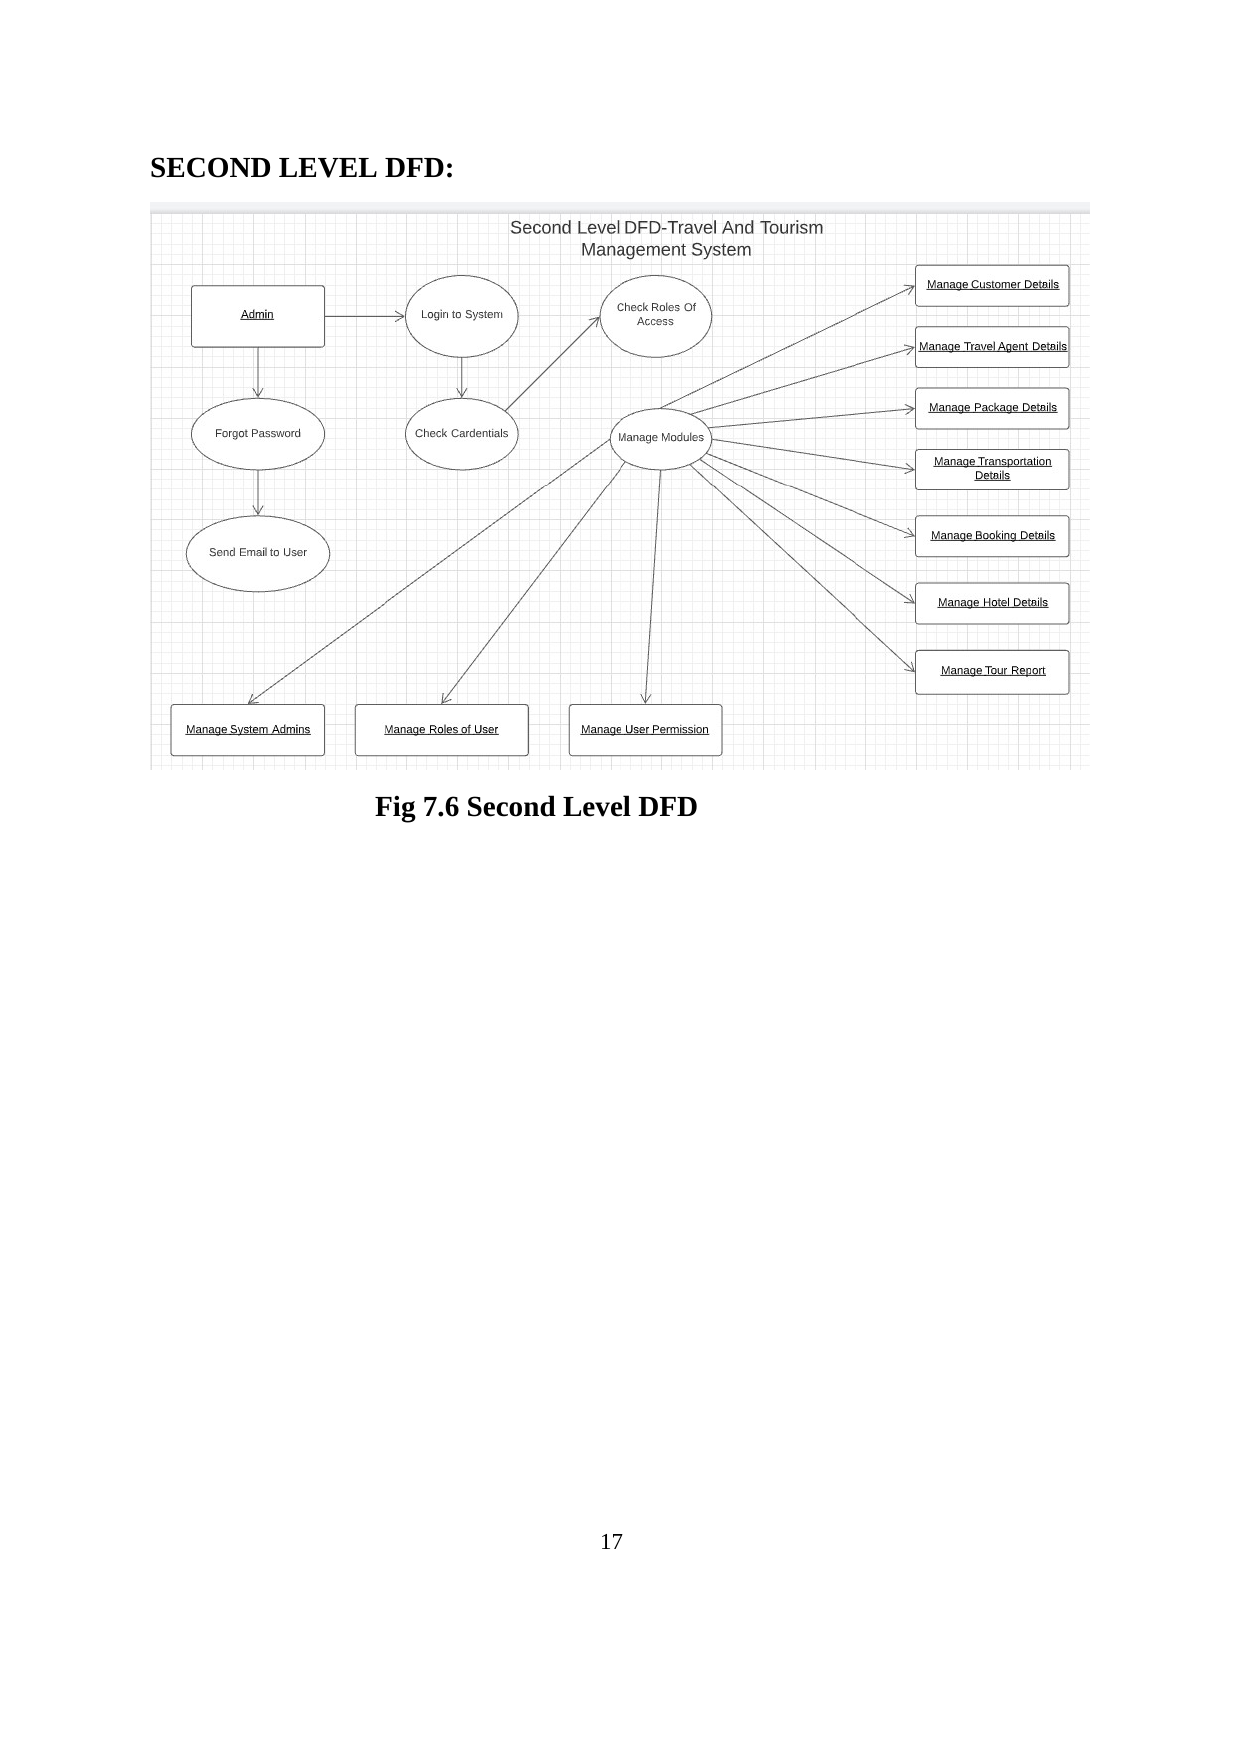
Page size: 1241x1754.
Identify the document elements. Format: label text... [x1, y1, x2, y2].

picture [150, 202, 1090, 770]
text Fig 7.6 Second Level DFD [150, 789, 1090, 822]
text 17 [525, 1528, 1090, 1555]
text SECOND LEVEL DFD: [150, 150, 1090, 183]
